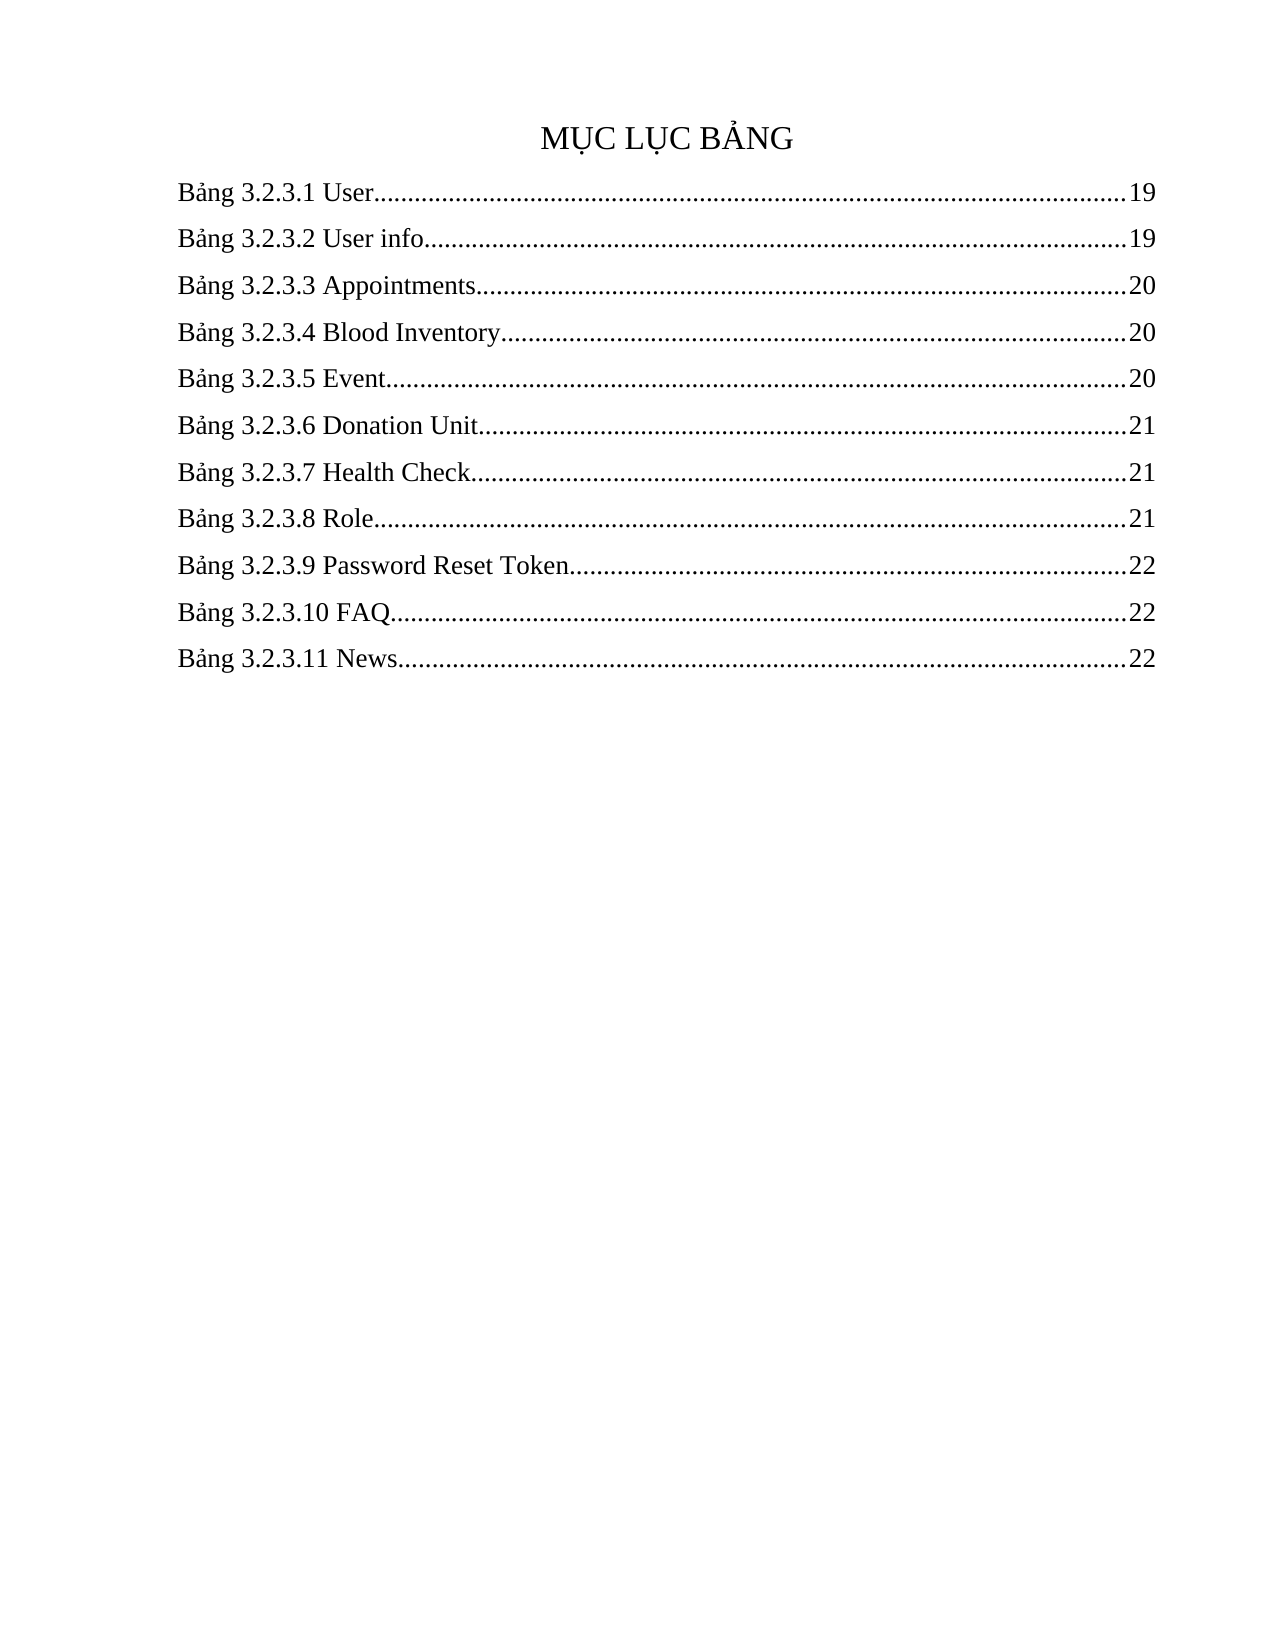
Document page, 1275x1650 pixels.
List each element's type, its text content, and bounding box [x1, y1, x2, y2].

text Bảng 3.2.3.3 Appointments 20 [177, 269, 1157, 300]
text Bảng 3.2.3.4 Blood Inventory 20 [177, 316, 1157, 347]
text Bảng 3.2.3.6 Donation Unit 21 [177, 409, 1157, 440]
text Bảng 3.2.3.1 User 19 [177, 176, 1157, 207]
text Bảng 3.2.3.2 User info 19 [177, 222, 1157, 253]
text Bảng 3.2.3.8 Role 21 [177, 502, 1157, 533]
text Bảng 3.2.3.5 Event 20 [177, 362, 1157, 393]
text Bảng 3.2.3.7 Health Check 21 [177, 456, 1157, 487]
text Bảng 3.2.3.11 News 22 [177, 642, 1157, 673]
text Bảng 3.2.3.9 Password Reset Token 22 [177, 549, 1157, 580]
text MỤC LỤC BẢNG [177, 118, 1157, 156]
text Bảng 3.2.3.10 FAQ 22 [177, 596, 1157, 627]
